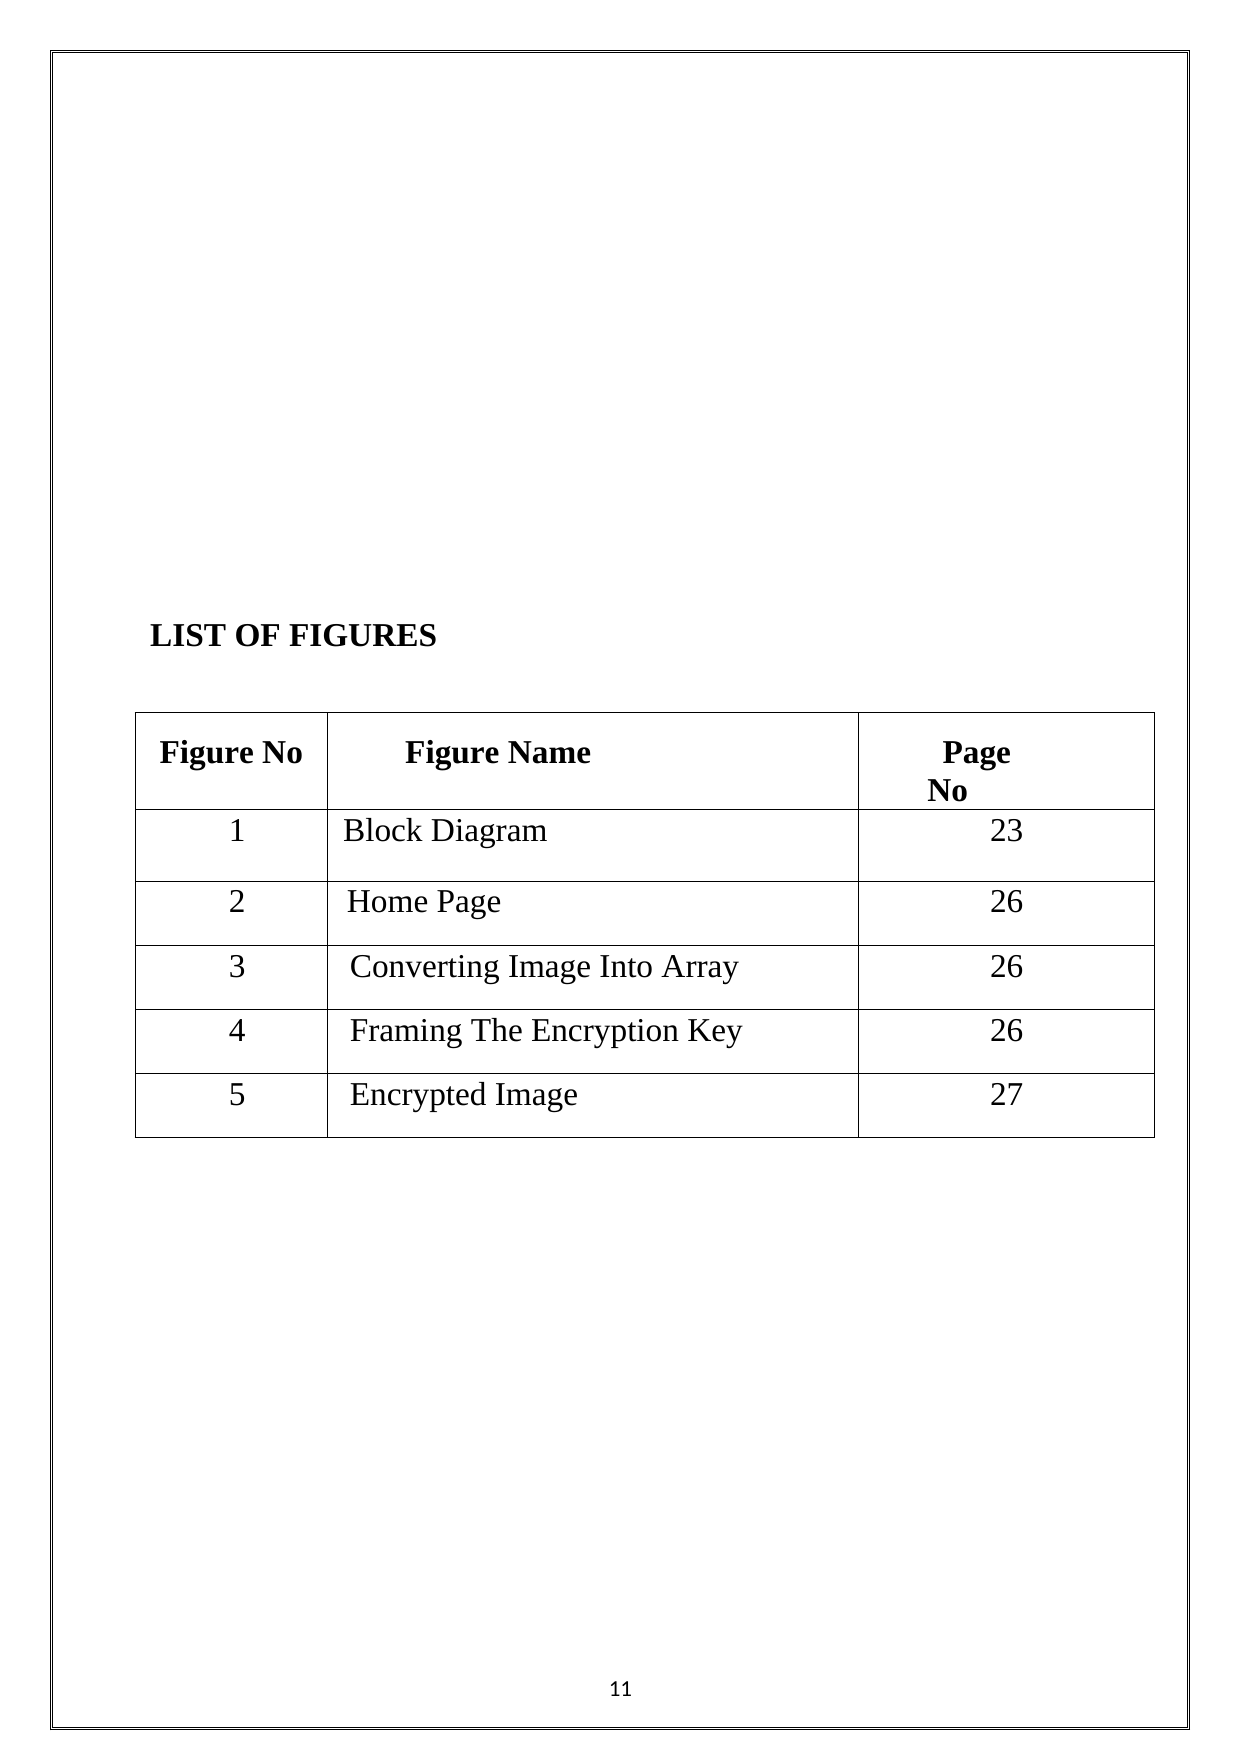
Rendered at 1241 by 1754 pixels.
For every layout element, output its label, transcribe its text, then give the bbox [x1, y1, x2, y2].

table_cell 23 [859, 810, 1154, 881]
table_header Page No [859, 713, 1154, 809]
table_cell 2 [136, 882, 327, 944]
table_cell 26 [859, 1010, 1154, 1073]
subtitle LIST OF FIGURES [150, 615, 1090, 653]
table_cell Encrypted Image [328, 1074, 858, 1137]
table_cell 26 [859, 882, 1154, 944]
table_cell 3 [136, 946, 327, 1009]
table_cell 1 [136, 810, 327, 881]
table_cell Framing The Encryption Key [328, 1010, 858, 1073]
table_header Figure No [136, 713, 327, 809]
table_cell Home Page [328, 882, 858, 944]
table_header Figure Name [328, 713, 858, 809]
table_cell 27 [859, 1074, 1154, 1137]
table_cell 4 [136, 1010, 327, 1073]
table_cell 5 [136, 1074, 327, 1137]
table_cell Converting Image Into Array [328, 946, 858, 1009]
table_cell Block Diagram [328, 810, 858, 881]
table_cell 26 [859, 946, 1154, 1009]
